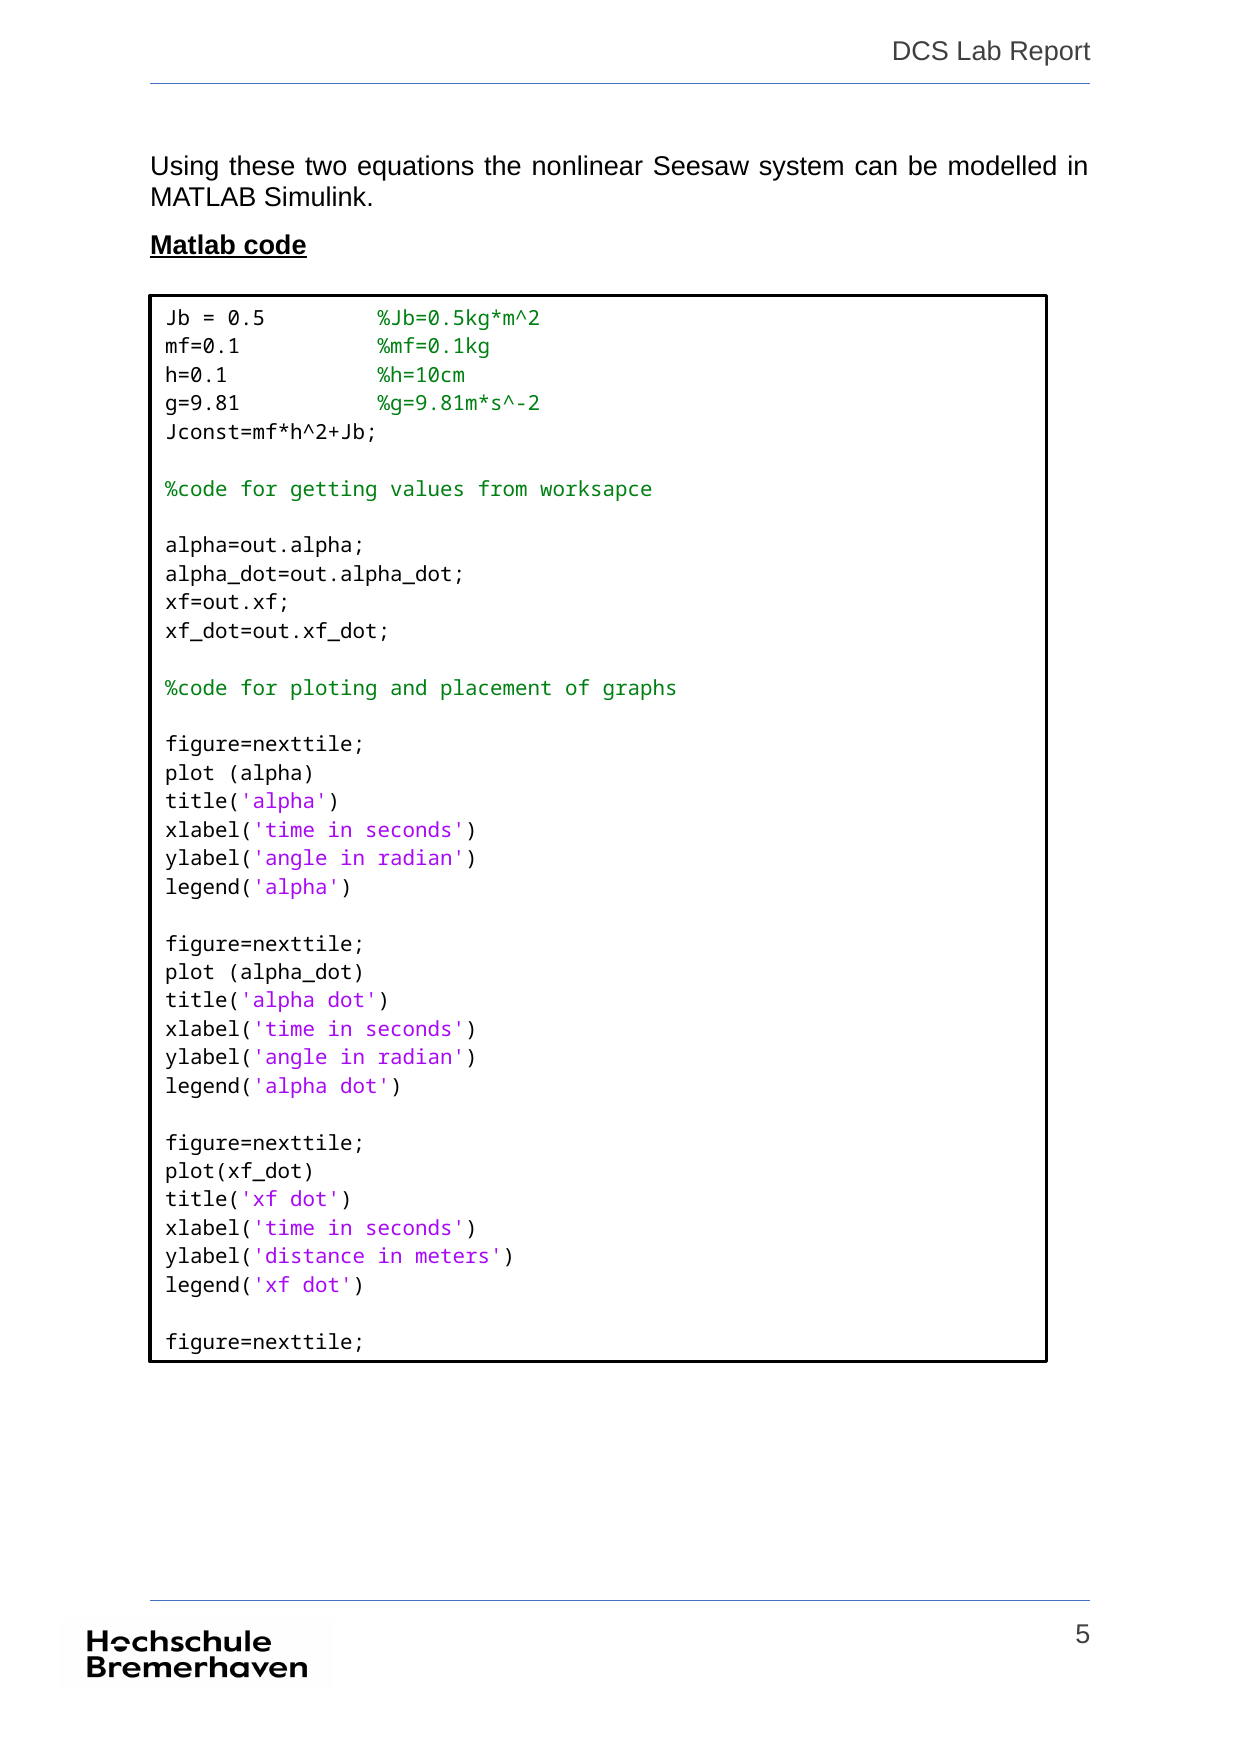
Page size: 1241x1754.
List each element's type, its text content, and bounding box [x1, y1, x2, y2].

picture [60, 1618, 333, 1690]
text Matlab code [150, 229, 1090, 260]
text Using these two equations the nonlinear Seesaw system can be modelled in MATLAB Simulink. [150, 150, 1090, 212]
